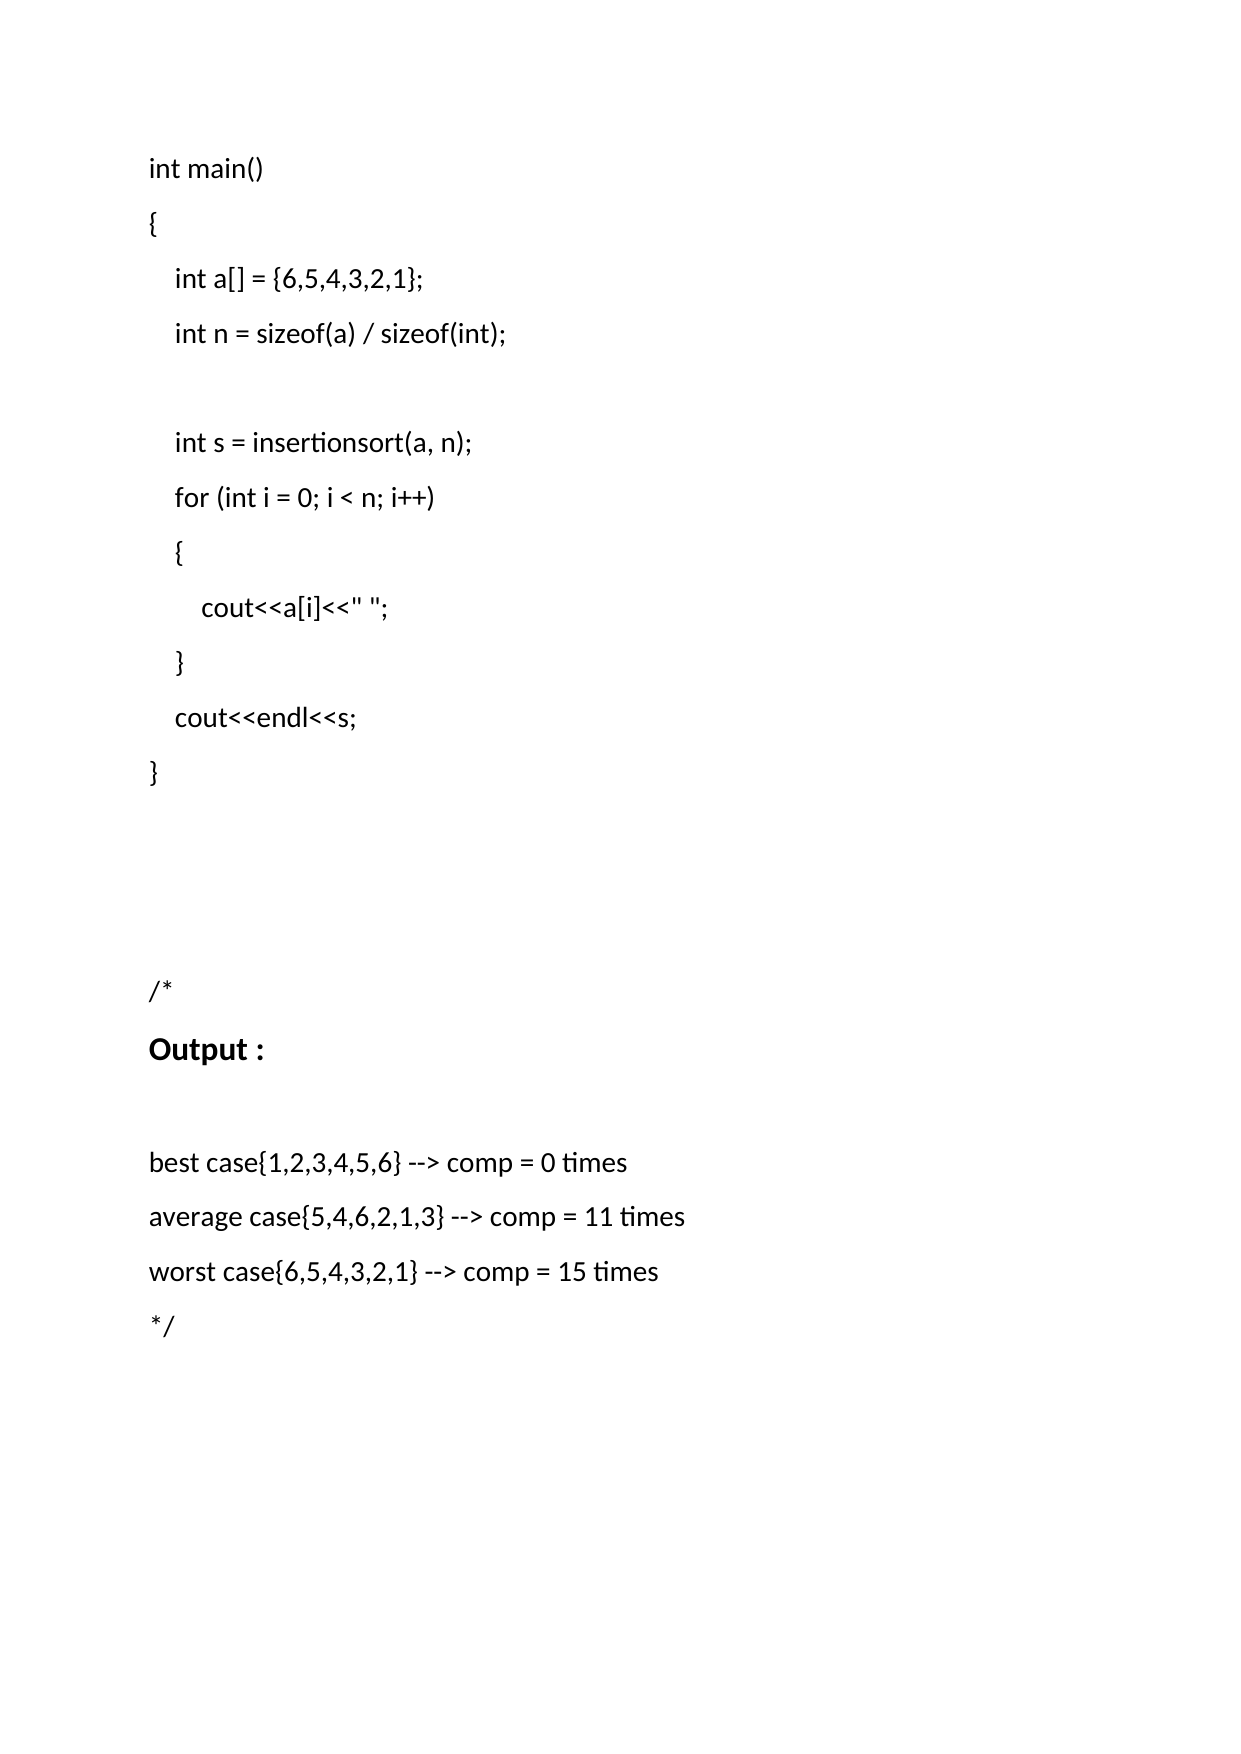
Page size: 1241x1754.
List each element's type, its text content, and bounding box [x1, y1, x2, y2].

text int a[] = {6,5,4,3,2,1}; [148, 260, 1089, 295]
text worst case{6,5,4,3,2,1} --> comp = 15 times [148, 1253, 1089, 1289]
text average case{5,4,6,2,1,3} --> comp = 11 times [148, 1198, 1089, 1234]
text /* [148, 973, 1089, 1009]
text int n = sizeof(a) / sizeof(int); [148, 315, 1089, 350]
text */ [148, 1308, 1089, 1344]
text Output : [148, 1028, 1089, 1069]
text } [148, 754, 1089, 789]
text cout<<endl<<s; [148, 699, 1089, 734]
text int main() [148, 150, 1089, 186]
text cout<<a[i]<<" "; [148, 589, 1089, 625]
text { [148, 534, 1089, 570]
text for (int i = 0; i < n; i++) [148, 479, 1089, 515]
text } [148, 644, 1089, 680]
text best case{1,2,3,4,5,6} --> comp = 0 times [148, 1144, 1089, 1179]
text int s = insertionsort(a, n); [148, 424, 1089, 460]
text { [148, 205, 1089, 241]
